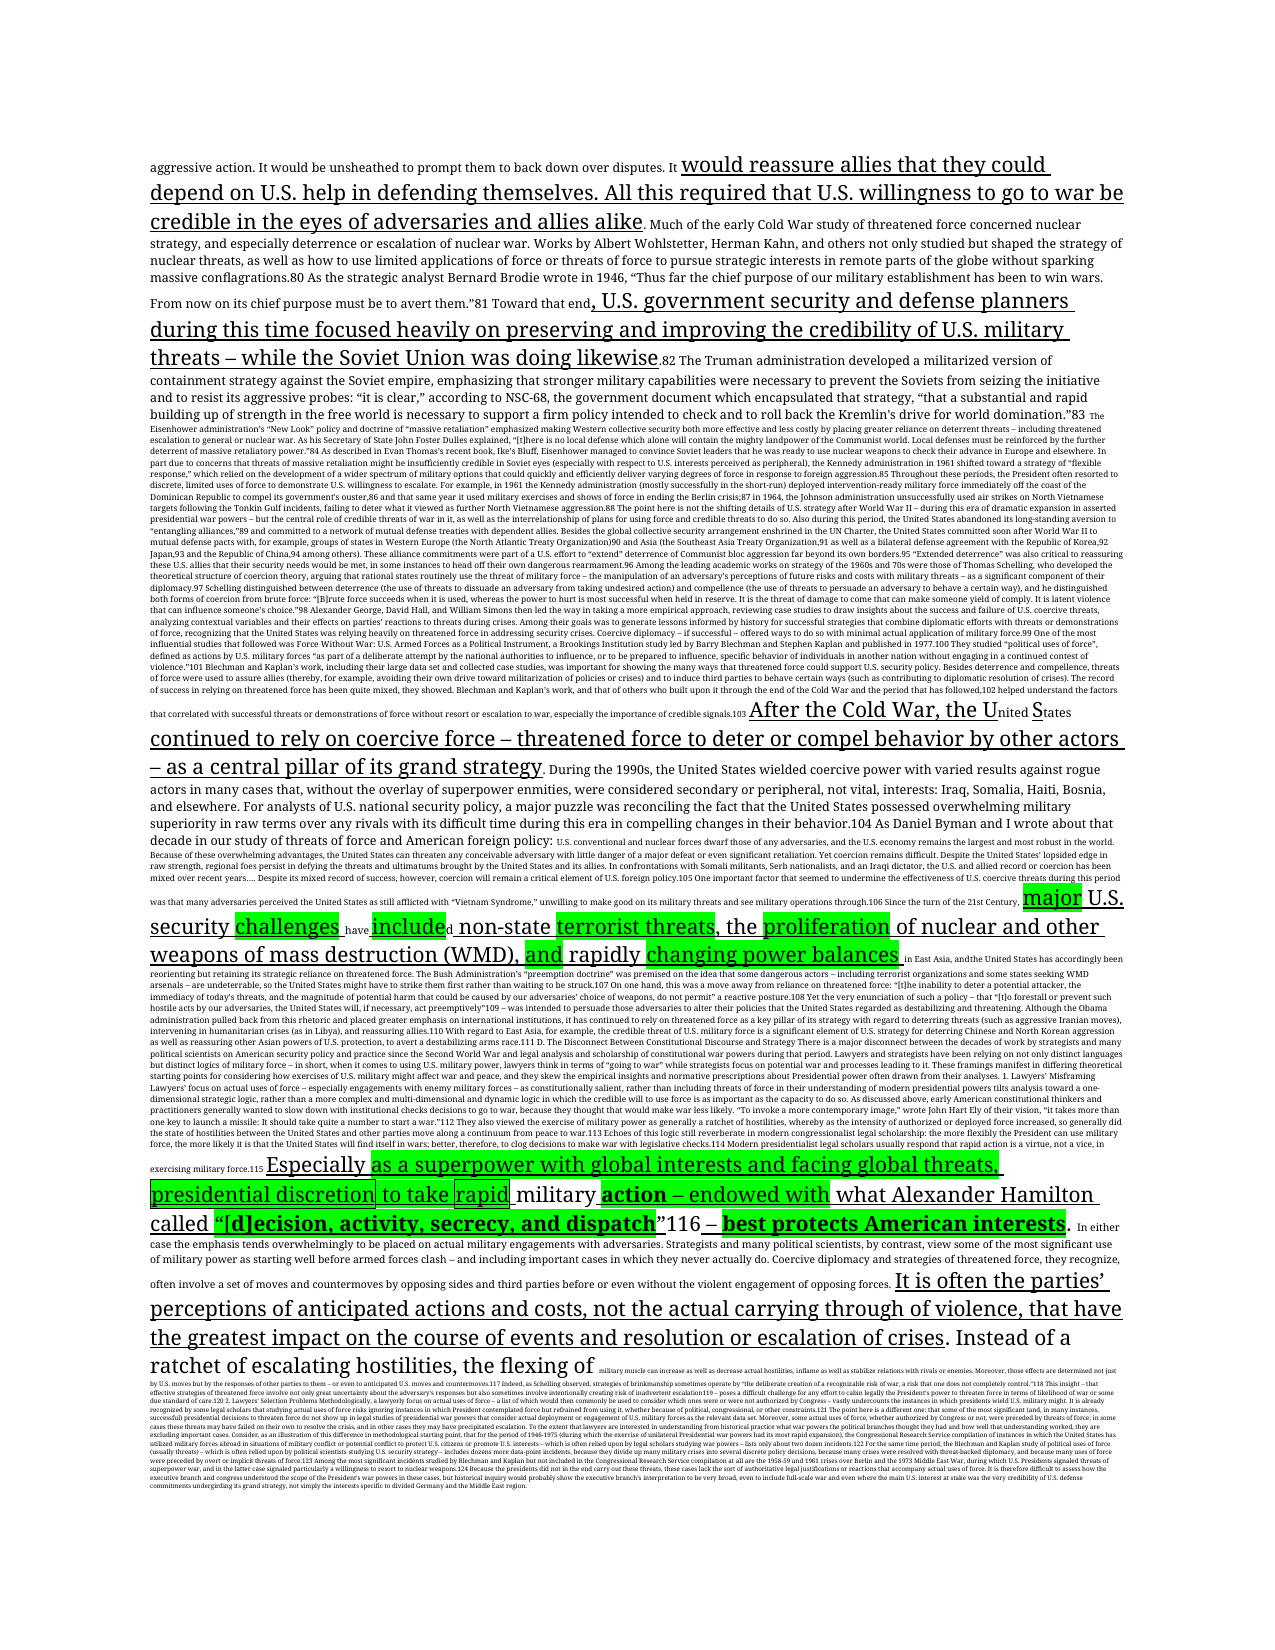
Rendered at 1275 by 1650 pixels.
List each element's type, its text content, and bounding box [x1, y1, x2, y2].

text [150, 150, 1125, 748]
